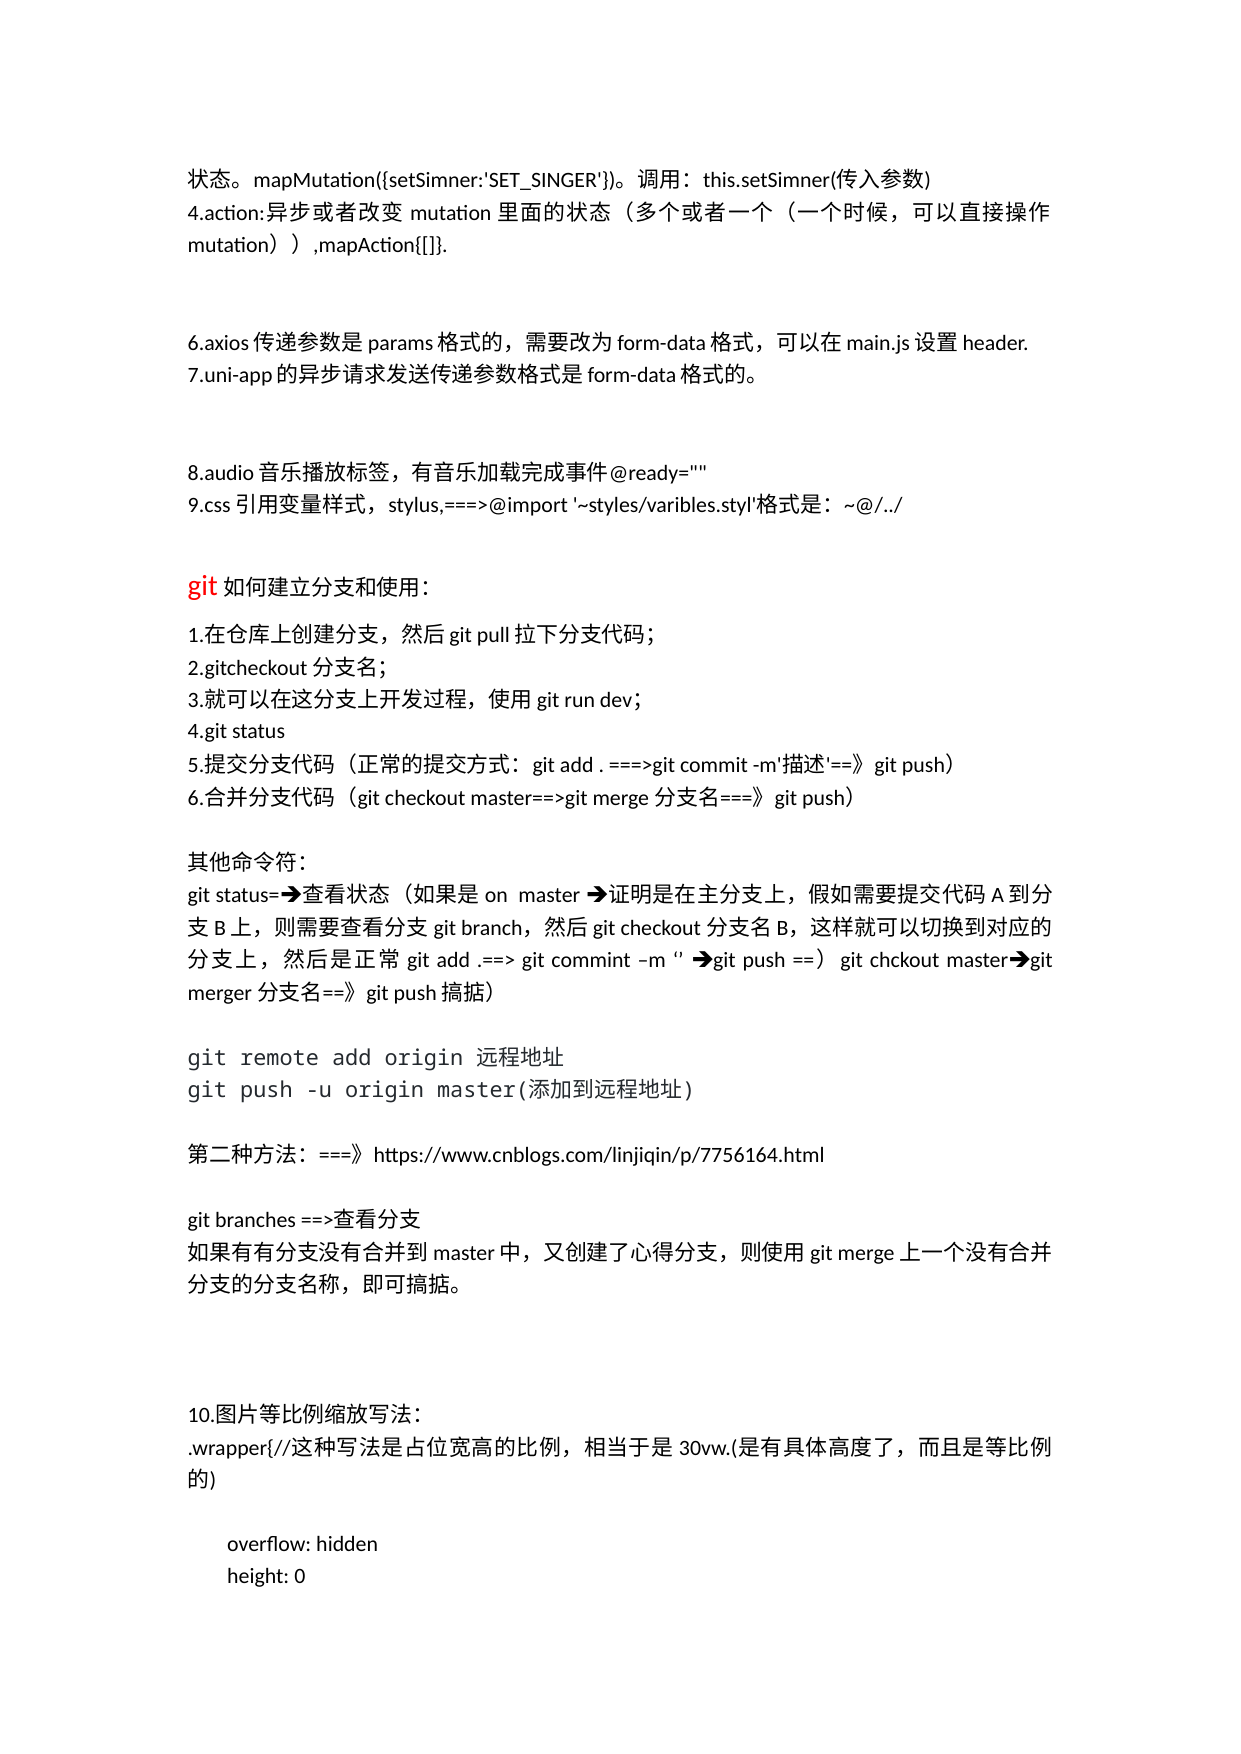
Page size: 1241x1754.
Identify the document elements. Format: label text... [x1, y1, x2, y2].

text overflow: hidden [187, 1527, 1053, 1559]
text 7.uni-app的异步请求发送传递参数格式是form-data格式的。 [187, 357, 1053, 389]
text 如果有有分支没有合并到master中，又创建了心得分支，则使用git merge 上一个没有合并分支的分支名称，即可搞掂。 [187, 1234, 1053, 1299]
text 5.提交分支代码（正常的提交方式：git add . ===>git commit -m'描述'==》git push） [187, 747, 1053, 779]
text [187, 162, 1053, 194]
text git status=查看状态（如果是on master 证明是在主分支上，假如需要提交代码A到分支B上，则需要查看分支 git branch，然后git checkout 分支名B，这样就可以切换到对应的分支上，然后是正常git add .==> git commint –m ‘’ git push ==）git chckout mastergit merger 分支名==》git push 搞掂） [187, 877, 1053, 1007]
text 6.axios传递参数是 params格式的，需要改为form-data格式，可以在main.js设置header. [187, 324, 1053, 357]
text height: 0 [187, 1559, 1053, 1592]
text 8.audio音乐播放标签，有音乐加载完成事件@ready="" [187, 454, 1053, 487]
text 10.图片等比例缩放写法： [187, 1397, 1053, 1429]
text git如何建立分支和使用： [187, 552, 1053, 617]
text 其他命令符： [187, 844, 1053, 877]
text 4.action:异步或者改变mutation里面的状态（多个或者一个（一个时候，可以直接操作mutation））,mapAction{[]}. [187, 194, 1053, 259]
text 6.合并分支代码（git checkout master==>git merge 分支名===》git push） [187, 779, 1053, 812]
text .wrapper{//这种写法是占位宽高的比例，相当于是30vw.(是有具体高度了，而且是等比例的) [187, 1429, 1053, 1494]
text 4.git status [187, 714, 1053, 747]
text 1.在仓库上创建分支，然后git pull拉下分支代码； [187, 617, 1053, 649]
text git branches ==>查看分支 [187, 1202, 1053, 1234]
text git remote add origin 远程地址 [187, 1039, 1053, 1072]
text git push -u origin master(添加到远程地址) [187, 1072, 1053, 1104]
text 9.css引用变量样式，stylus,===>@import '~styles/varibles.styl'格式是：~@/../ [187, 487, 1053, 519]
text 第二种方法：===》https://www.cnblogs.com/linjiqin/p/7756164.html [187, 1137, 1053, 1169]
text 3.就可以在这分支上开发过程，使用git run dev； [187, 682, 1053, 714]
text 2.gitcheckout 分支名； [187, 649, 1053, 682]
